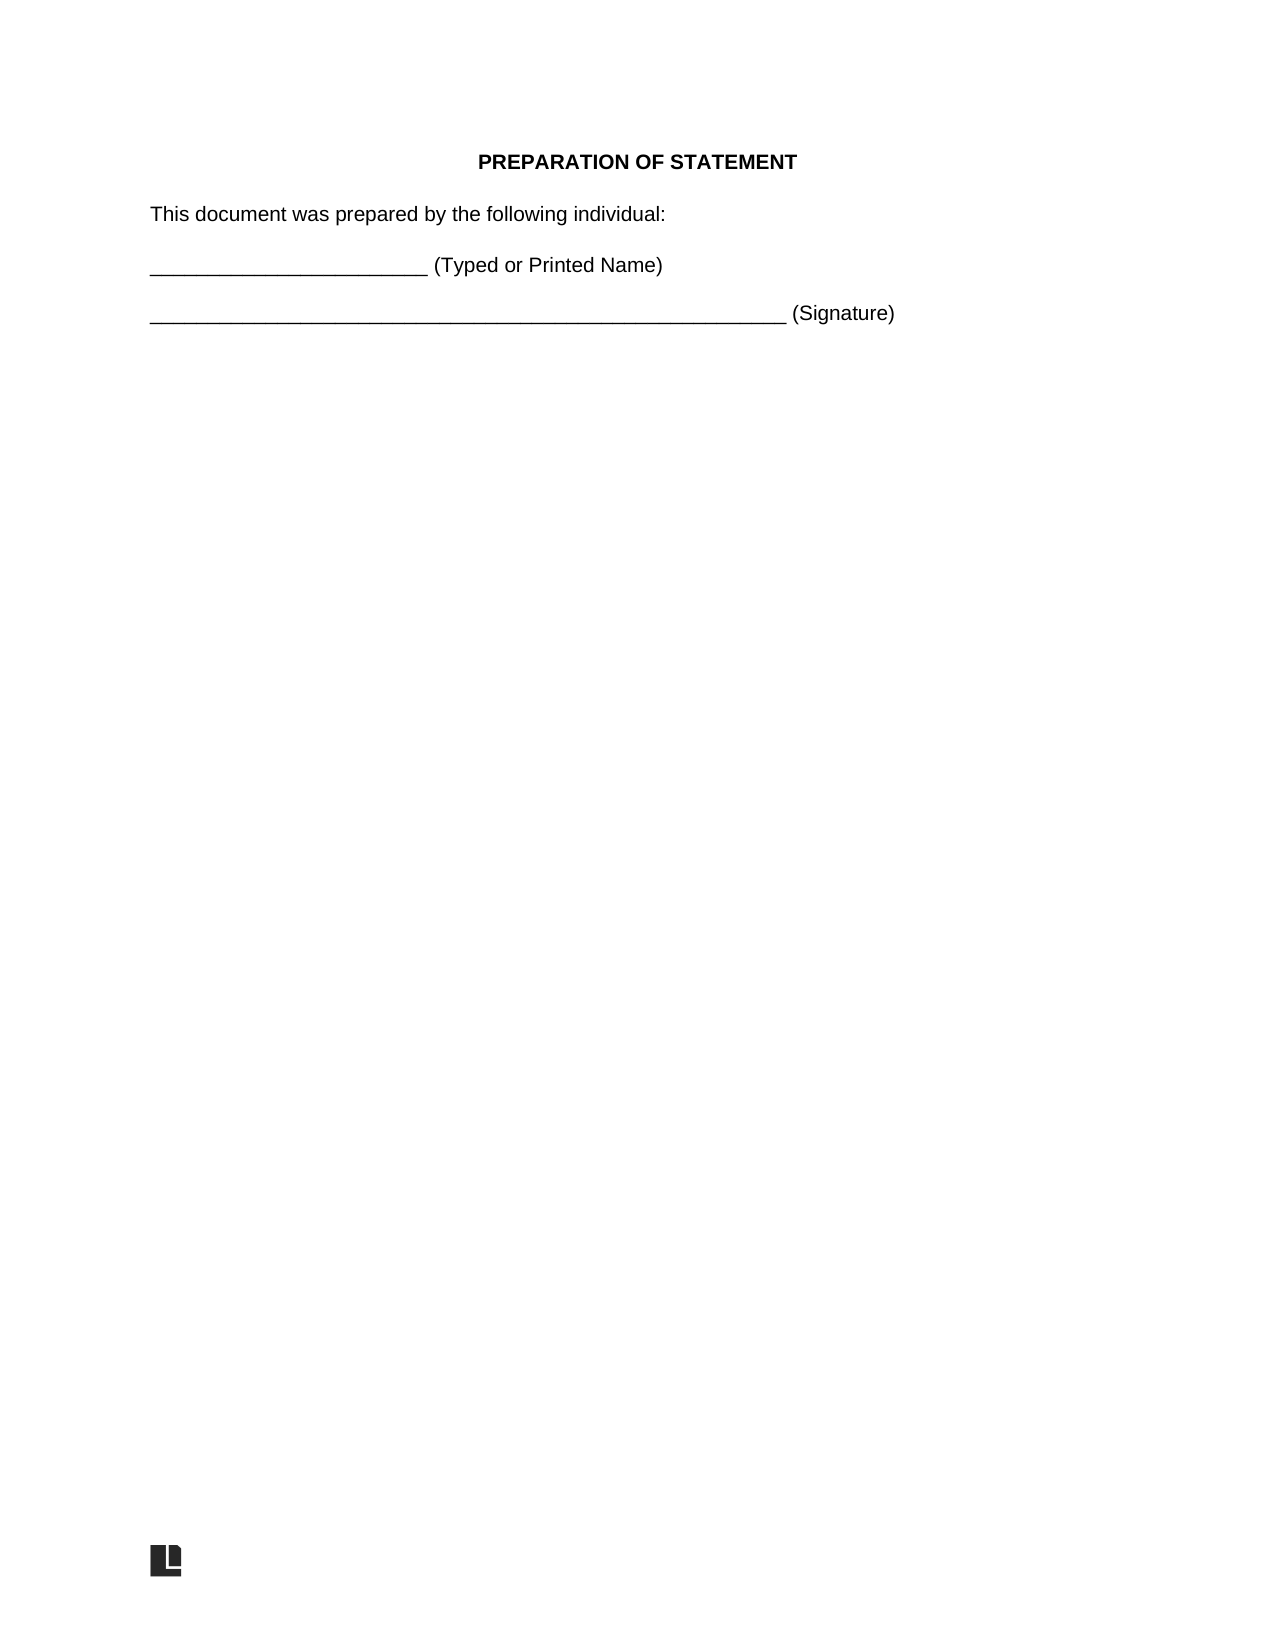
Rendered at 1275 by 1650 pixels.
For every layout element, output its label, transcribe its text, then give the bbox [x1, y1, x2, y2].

text _______________________________________________________ (Signature) [150, 301, 1125, 324]
text PREPARATION OF STATEMENT [150, 150, 1125, 174]
picture [150, 1545, 182, 1577]
text ________________________ (Typed or Printed Name) [150, 249, 1125, 277]
text This document was prepared by the following individual: [150, 197, 1125, 226]
